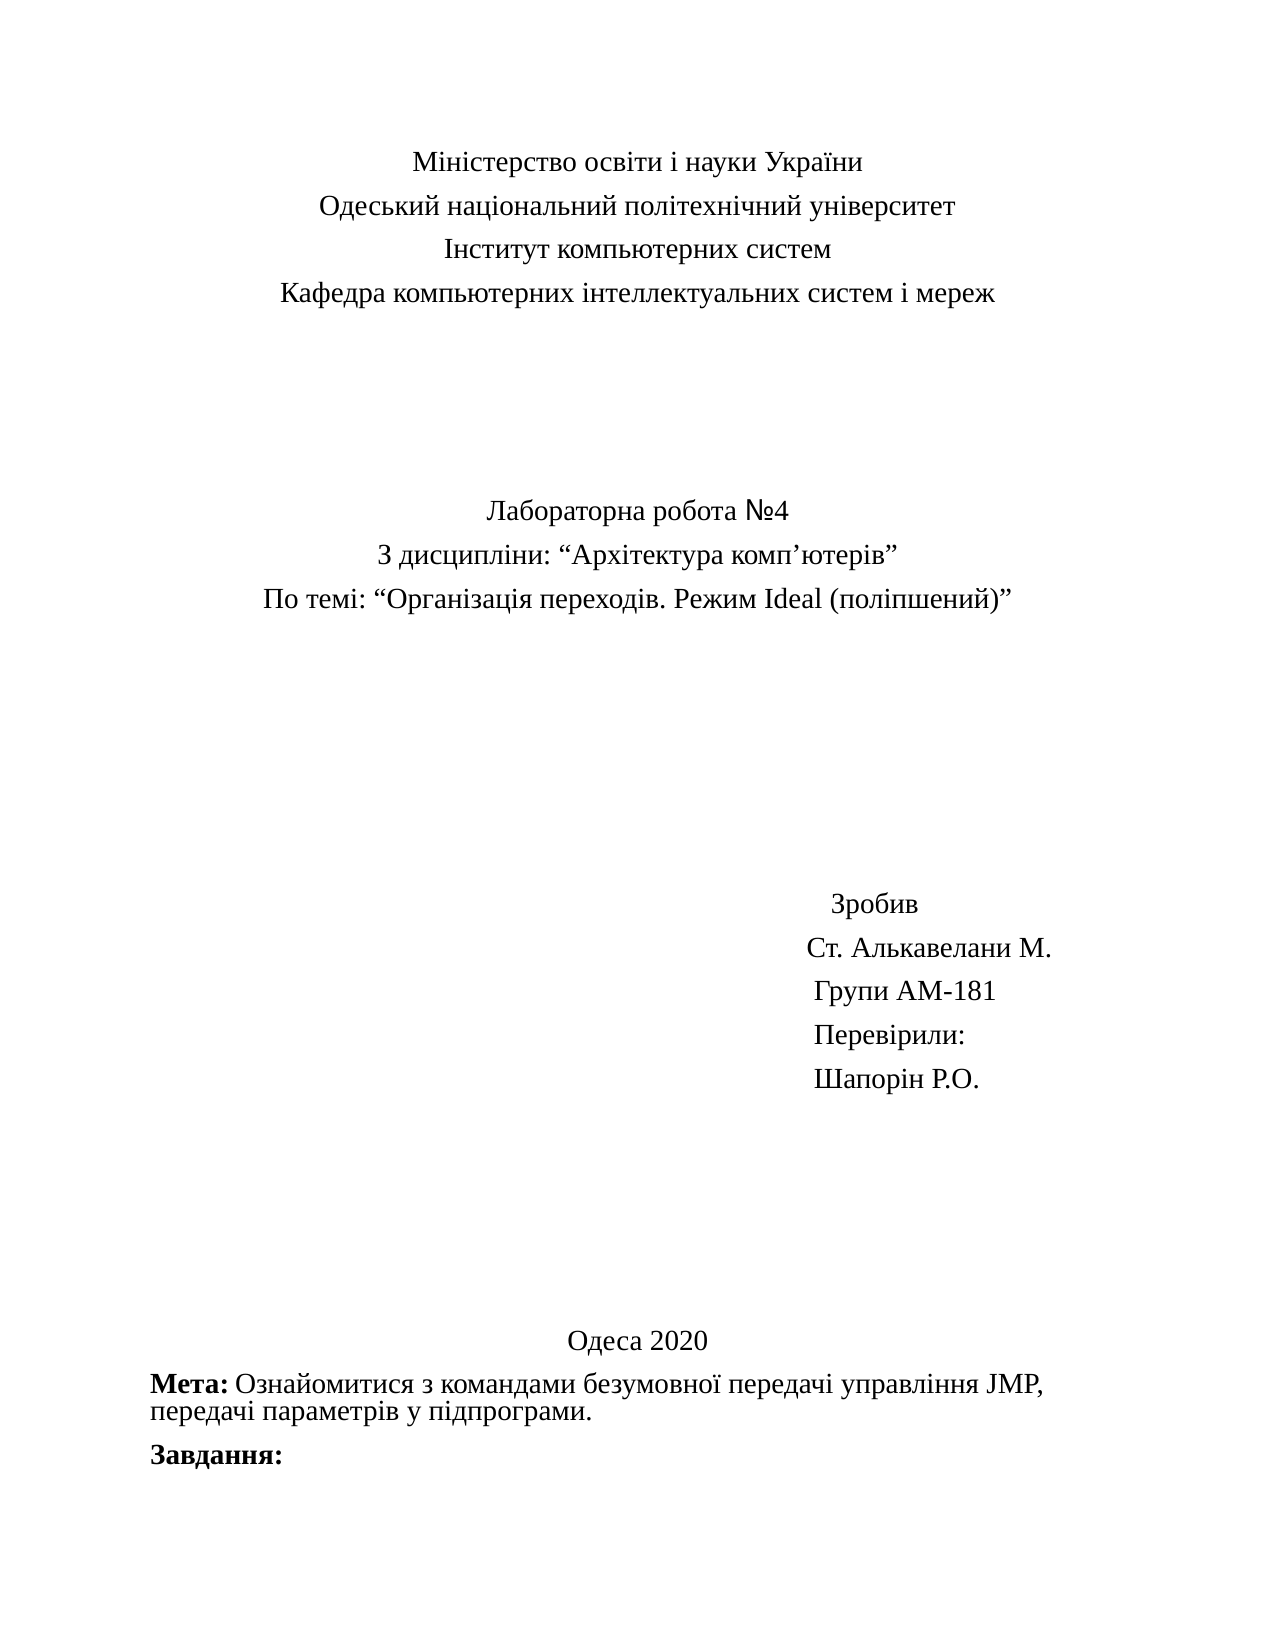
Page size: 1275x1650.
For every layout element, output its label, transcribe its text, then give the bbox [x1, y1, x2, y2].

text Одеський національний політехнічний університет [150, 194, 1125, 221]
text Завдання: [150, 1443, 1125, 1470]
text Лабораторна робота №4 [150, 499, 1125, 526]
text Мета: Ознайомитися з командами безумовної передачі управління JMP, передачі параметрів у підпрограми. [150, 1372, 1125, 1426]
text Зробив [150, 892, 1125, 919]
text Ст. Алькавелани М. [150, 936, 1125, 963]
text Групи АМ-181 [814, 979, 1125, 1006]
text Одеса 2020 [150, 1328, 1125, 1355]
text З дисципліни: “Архiтектура комп’ютерiв” [150, 543, 1125, 570]
text Iнститут компьютерних систем [150, 237, 1125, 264]
text По темi: “Організація переходів. Режим Ideal (поліпшений)” [150, 586, 1125, 613]
text Перевiрили: [814, 1023, 1125, 1050]
text Шапорiн Р.О. [740, 1067, 1125, 1093]
text Кафедра компьютерних інтеллектуальних систем і мереж [150, 281, 1125, 308]
text Міністерство освіти і науки України [150, 150, 1125, 177]
